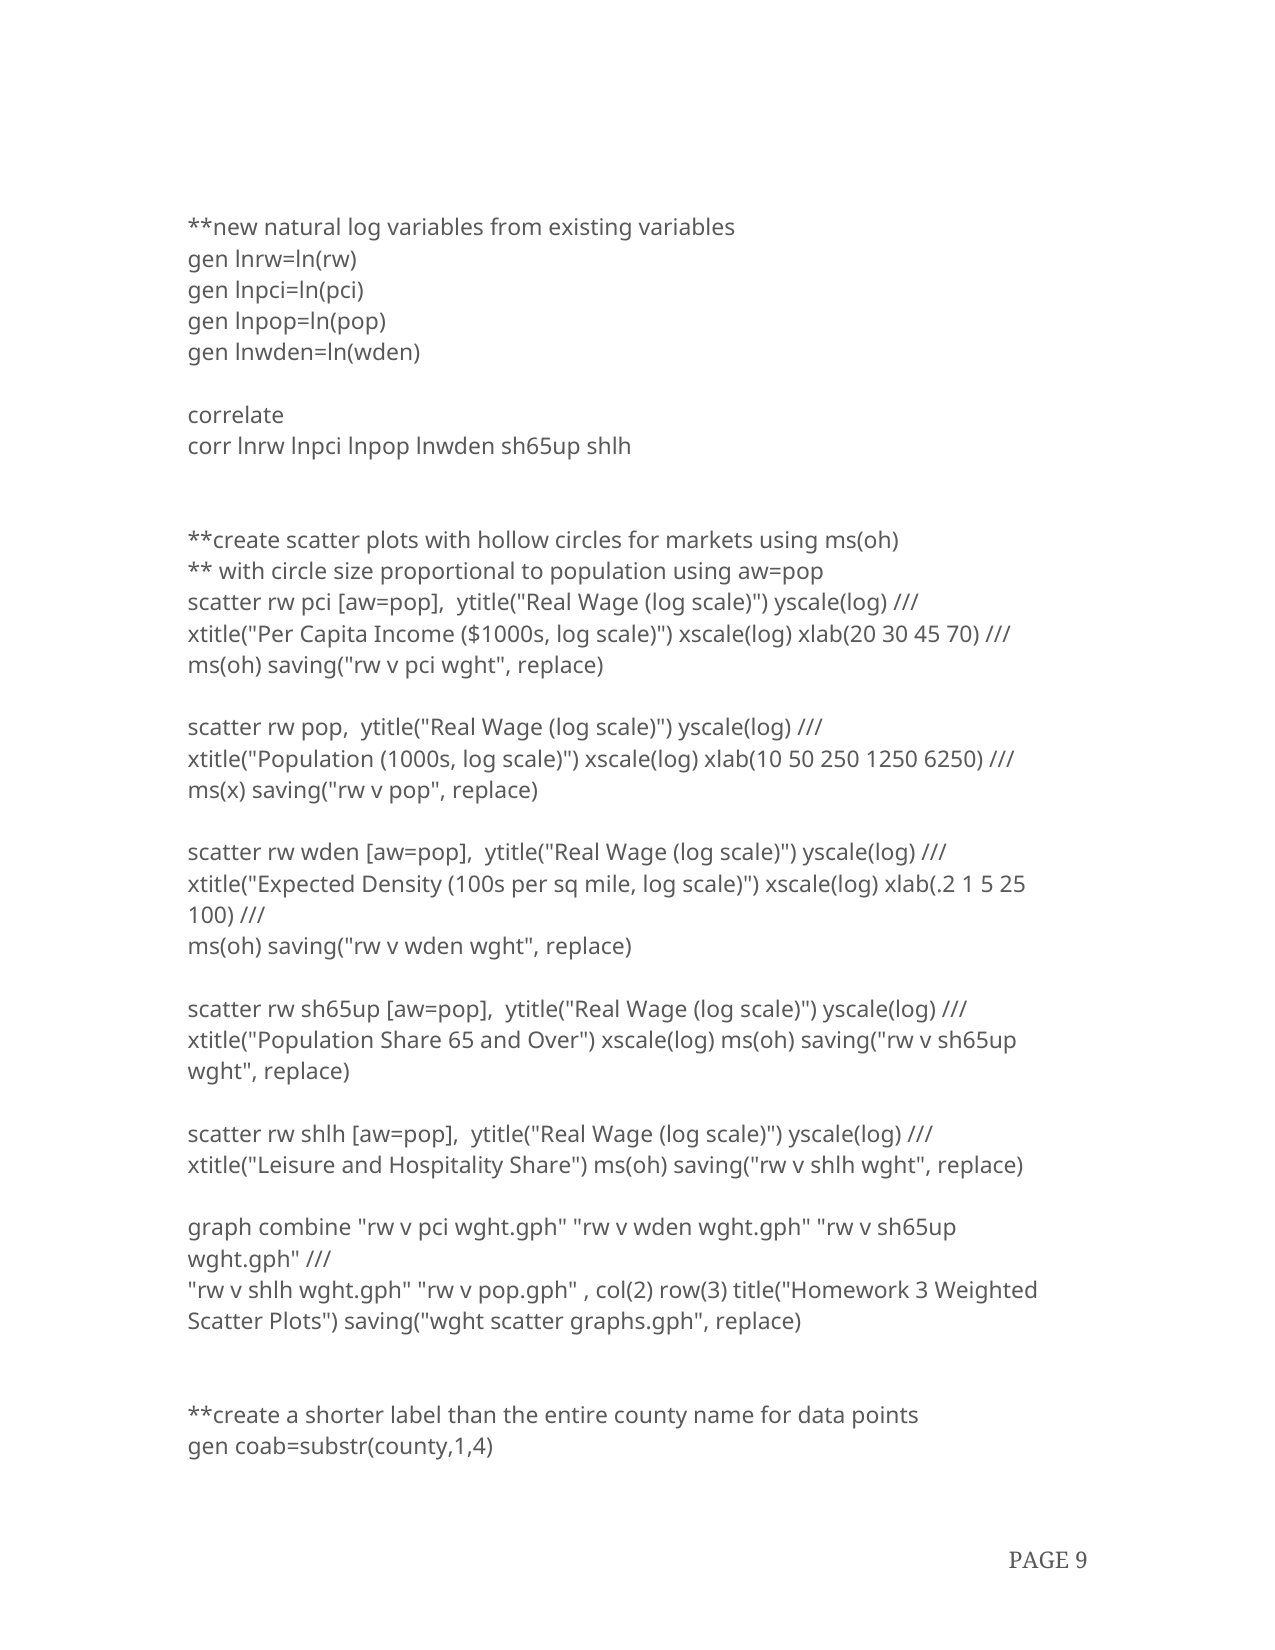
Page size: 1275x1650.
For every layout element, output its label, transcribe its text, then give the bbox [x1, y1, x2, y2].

text gen lnrw=ln(rw) [187, 242, 1087, 274]
text xtitle("Population (1000s, log scale)") xscale(log) xlab(10 50 250 1250 6250) /// [187, 742, 1087, 774]
text xtitle("Expected Density (100s per sq mile, log scale)") xscale(log) xlab(.2 1 5 25 100) /// [187, 867, 1087, 930]
text **new natural log variables from existing variables [187, 211, 1087, 242]
text scatter rw sh65up [aw=pop], ytitle("Real Wage (log scale)") yscale(log) /// [187, 992, 1087, 1024]
text scatter rw wden [aw=pop], ytitle("Real Wage (log scale)") yscale(log) /// [187, 836, 1087, 867]
text gen lnwden=ln(wden) [187, 336, 1087, 367]
text ms(oh) saving("rw v wden wght", replace) [187, 930, 1087, 961]
text gen coab=substr(county,1,4) [187, 1430, 1087, 1461]
text graph combine "rw v pci wght.gph" "rw v wden wght.gph" "rw v sh65up wght.gph" /// [187, 1211, 1087, 1274]
text gen lnpop=ln(pop) [187, 305, 1087, 336]
text corr lnrw lnpci lnpop lnwden sh65up shlh [187, 430, 1087, 461]
text scatter rw shlh [aw=pop], ytitle("Real Wage (log scale)") yscale(log) /// [187, 1117, 1087, 1149]
text correlate [187, 399, 1087, 430]
text xtitle("Leisure and Hospitality Share") ms(oh) saving("rw v shlh wght", replace) [187, 1149, 1087, 1180]
text ms(oh) saving("rw v pci wght", replace) [187, 649, 1087, 680]
text xtitle("Population Share 65 and Over") xscale(log) ms(oh) saving("rw v sh65up wght", replace) [187, 1024, 1087, 1086]
text **create a shorter label than the entire county name for data points [187, 1399, 1087, 1430]
text gen lnpci=ln(pci) [187, 274, 1087, 305]
text xtitle("Per Capita Income ($1000s, log scale)") xscale(log) xlab(20 30 45 70) /// [187, 617, 1087, 649]
text ms(x) saving("rw v pop", replace) [187, 774, 1087, 805]
text scatter rw pop, ytitle("Real Wage (log scale)") yscale(log) /// [187, 711, 1087, 742]
text ** with circle size proportional to population using aw=pop [187, 555, 1087, 586]
text "rw v shlh wght.gph" "rw v pop.gph" , col(2) row(3) title("Homework 3 Weighted Scatter Plots") saving("wght scatter graphs.gph", replace) [187, 1274, 1087, 1336]
text **create scatter plots with hollow circles for markets using ms(oh) [187, 524, 1087, 555]
text scatter rw pci [aw=pop], ytitle("Real Wage (log scale)") yscale(log) /// [187, 586, 1087, 617]
